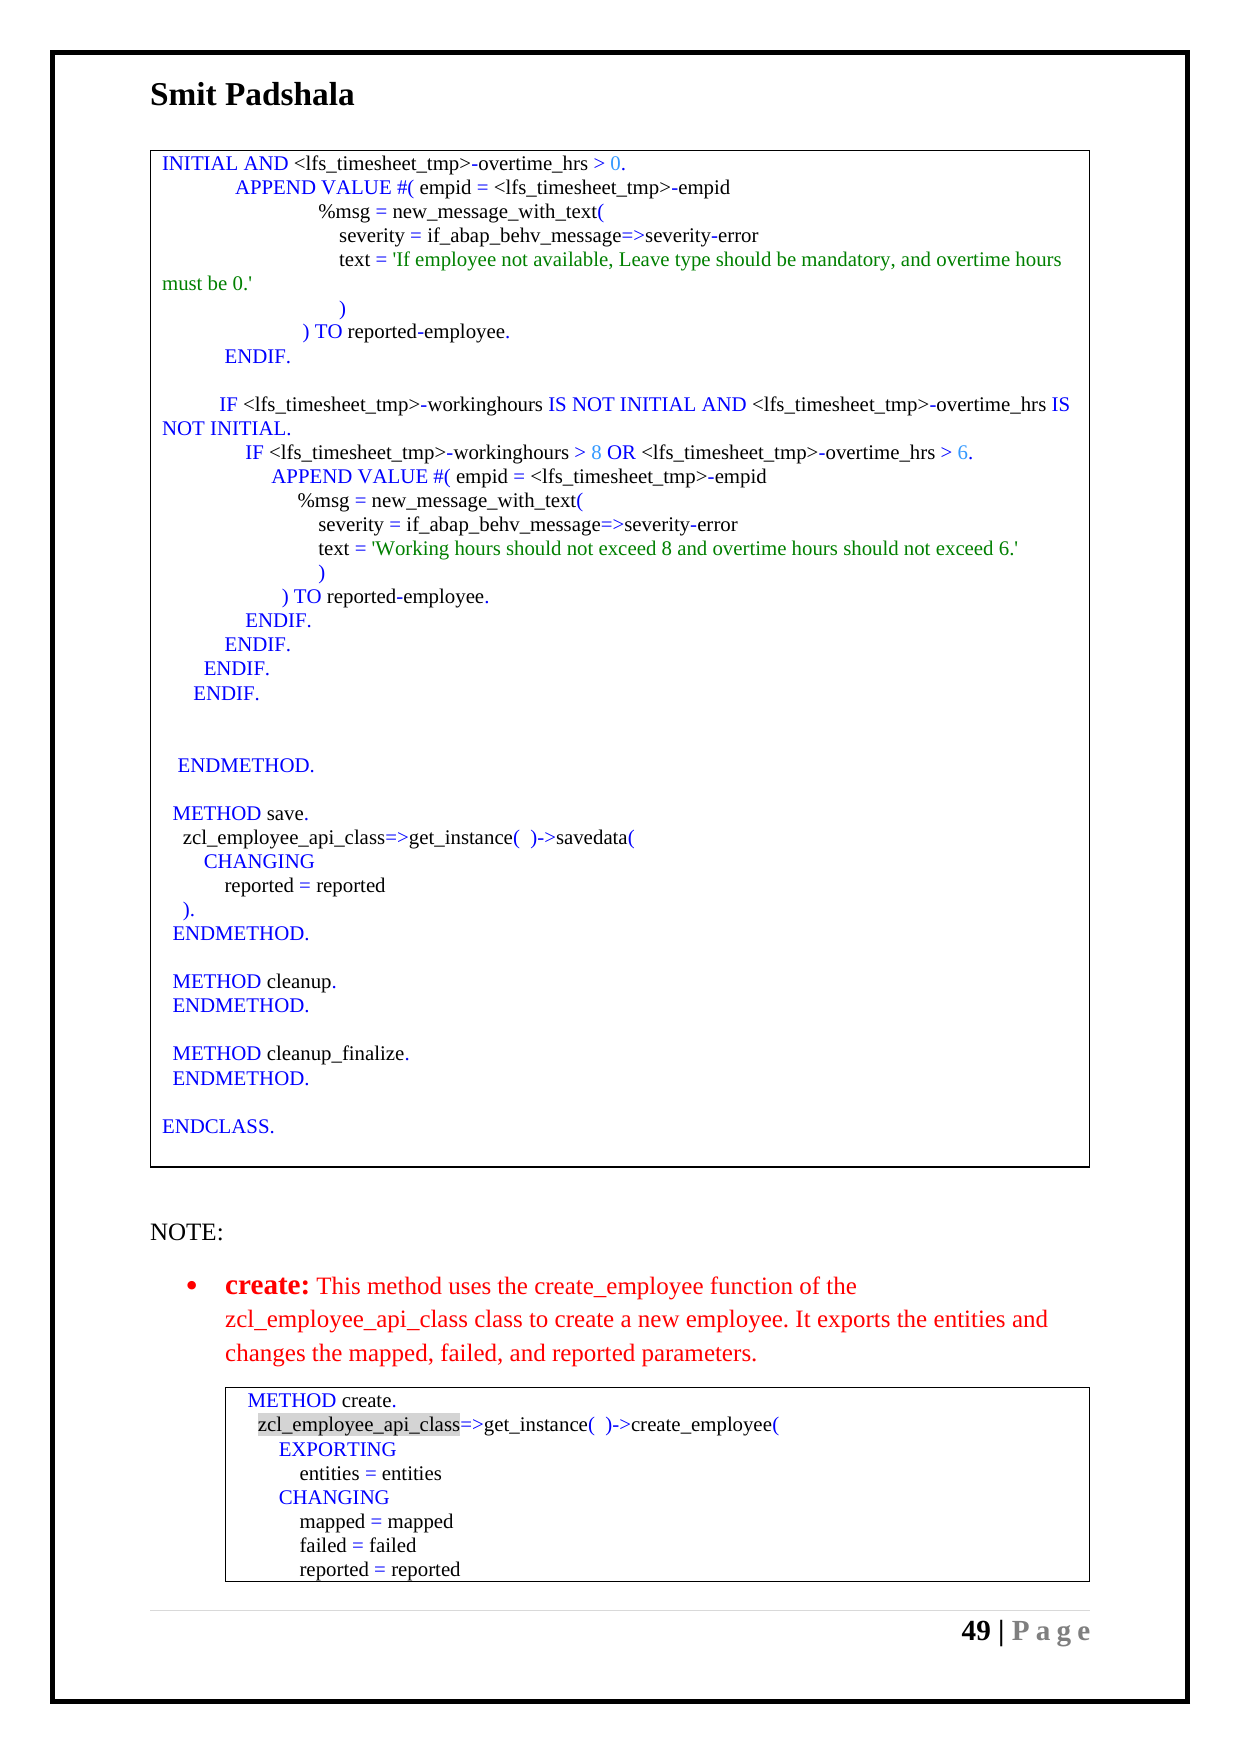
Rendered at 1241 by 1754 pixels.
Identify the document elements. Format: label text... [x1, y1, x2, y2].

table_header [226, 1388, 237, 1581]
list create: This method uses the create_employee function of the zcl_employee_api_class class to create a new employee. It exports the entities and changes the mapped, failed, and reported parameters. [187, 1267, 1090, 1366]
text NOTE: [150, 1217, 1090, 1246]
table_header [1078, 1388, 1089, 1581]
